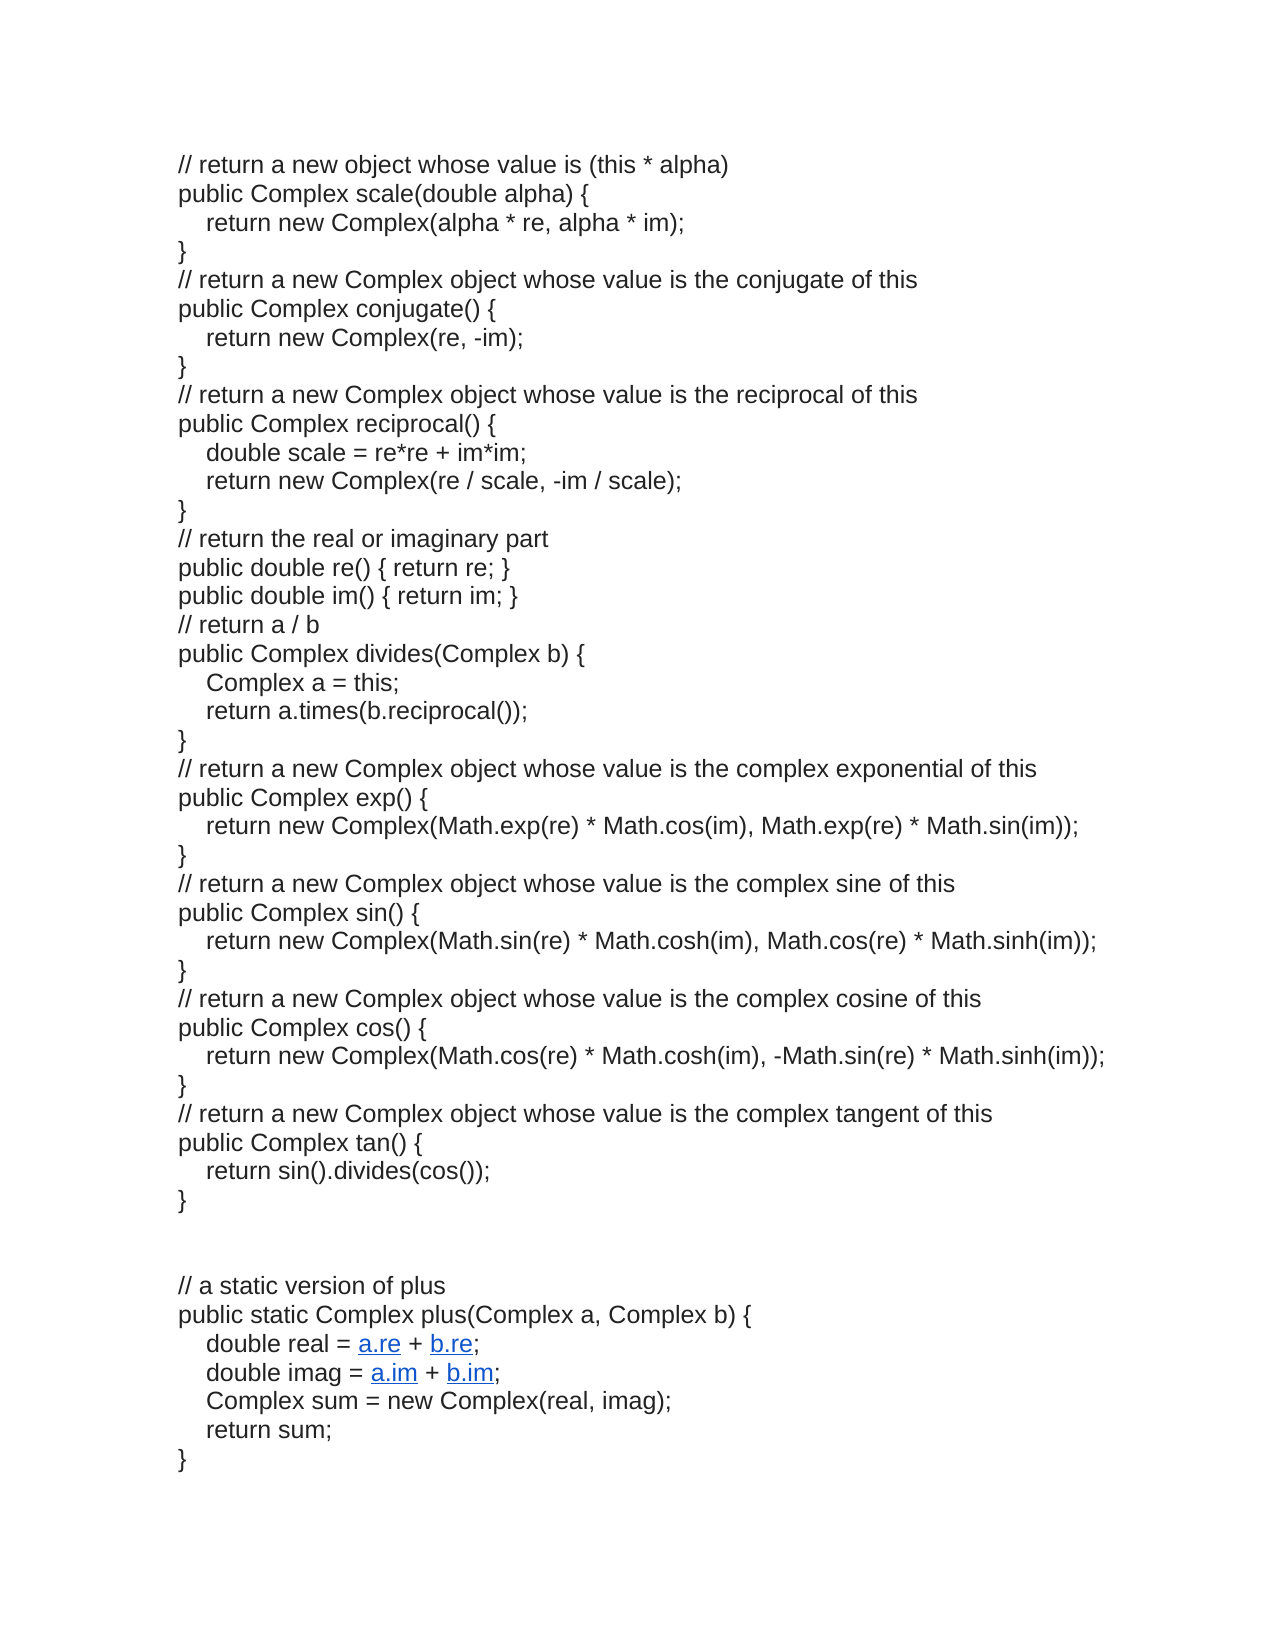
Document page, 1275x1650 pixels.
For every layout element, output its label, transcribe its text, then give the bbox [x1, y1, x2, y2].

text // return a new Complex object whose value is the complex exponential of this public Complex exp() { return new Complex(Math.exp(re) * Math.cos(im), Math.exp(re) * Math.sin(im)); } [150, 754, 1125, 869]
text // a static version of plus public static Complex plus(Complex a, Complex b) { double real = a.re + b.re; double imag = a.im + b.im; Complex sum = new Complex(real, imag); return sum; } [150, 1242, 1125, 1472]
text // return a new Complex object whose value is the reciprocal of this public Complex reciprocal() { double scale = re*re + im*im; return new Complex(re / scale, -im / scale); } [150, 380, 1125, 524]
text // return a new object whose value is (this * alpha) public Complex scale(double alpha) { return new Complex(alpha * re, alpha * im); } [150, 150, 1125, 265]
text // return a new Complex object whose value is the complex cosine of this public Complex cos() { return new Complex(Math.cos(re) * Math.cosh(im), -Math.sin(re) * Math.sinh(im)); } [150, 984, 1125, 1099]
text // return a new Complex object whose value is the conjugate of this public Complex conjugate() { return new Complex(re, -im); } [150, 265, 1125, 380]
text // return the real or imaginary part public double re() { return re; } public double im() { return im; } [150, 524, 1125, 610]
text // return a new Complex object whose value is the complex sine of this public Complex sin() { return new Complex(Math.sin(re) * Math.cosh(im), Math.cos(re) * Math.sinh(im)); } [150, 869, 1125, 984]
text // return a / b public Complex divides(Complex b) { Complex a = this; return a.times(b.reciprocal()); } [150, 610, 1125, 754]
text // return a new Complex object whose value is the complex tangent of this public Complex tan() { return sin().divides(cos()); } [150, 1099, 1125, 1242]
